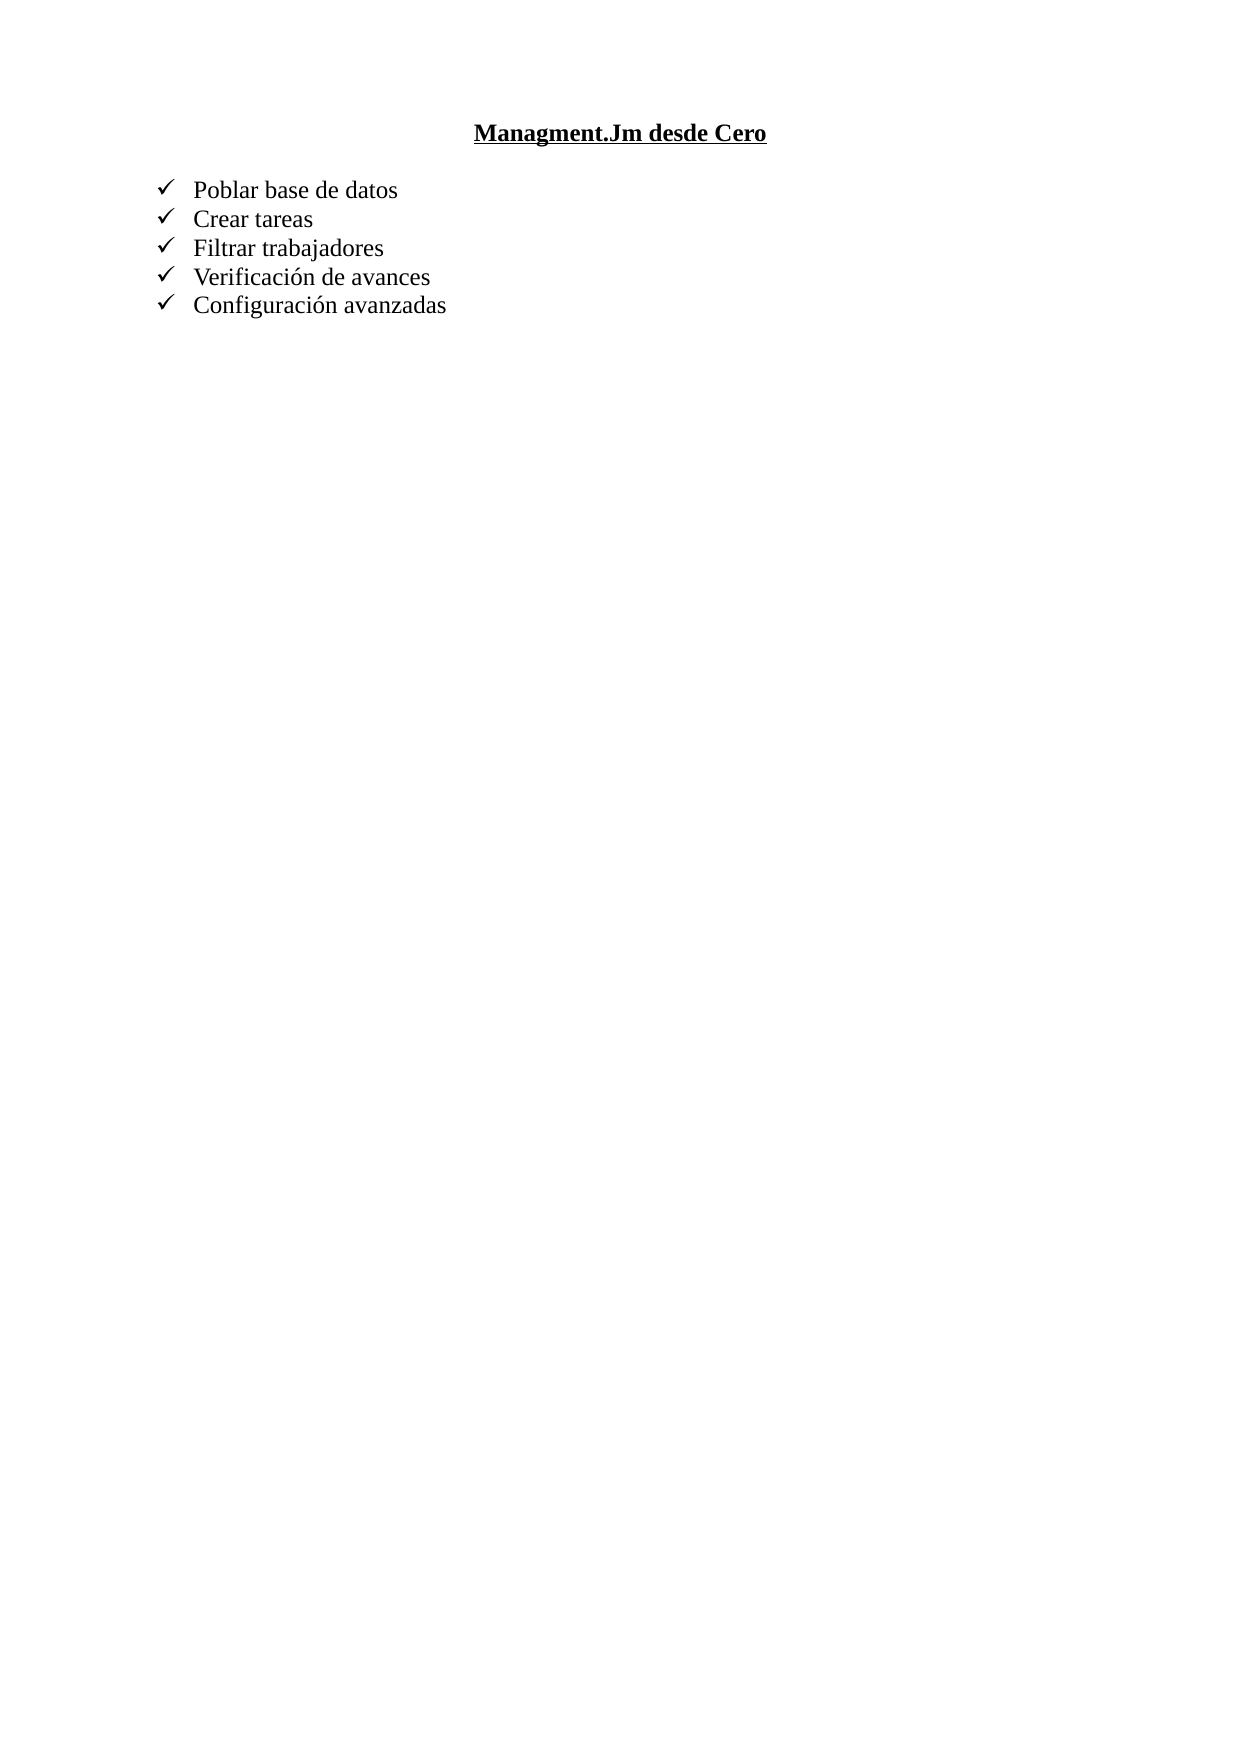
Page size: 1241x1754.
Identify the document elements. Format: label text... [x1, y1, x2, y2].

list Crear tareas [156, 204, 1122, 233]
list Filtrar trabajadores [156, 233, 1122, 262]
list Verificación de avances [156, 262, 1122, 291]
list Configuración avanzadas [156, 291, 1122, 319]
list Poblar base de datos [156, 176, 1122, 204]
text Managment.Jm desde Cero [118, 118, 1122, 147]
